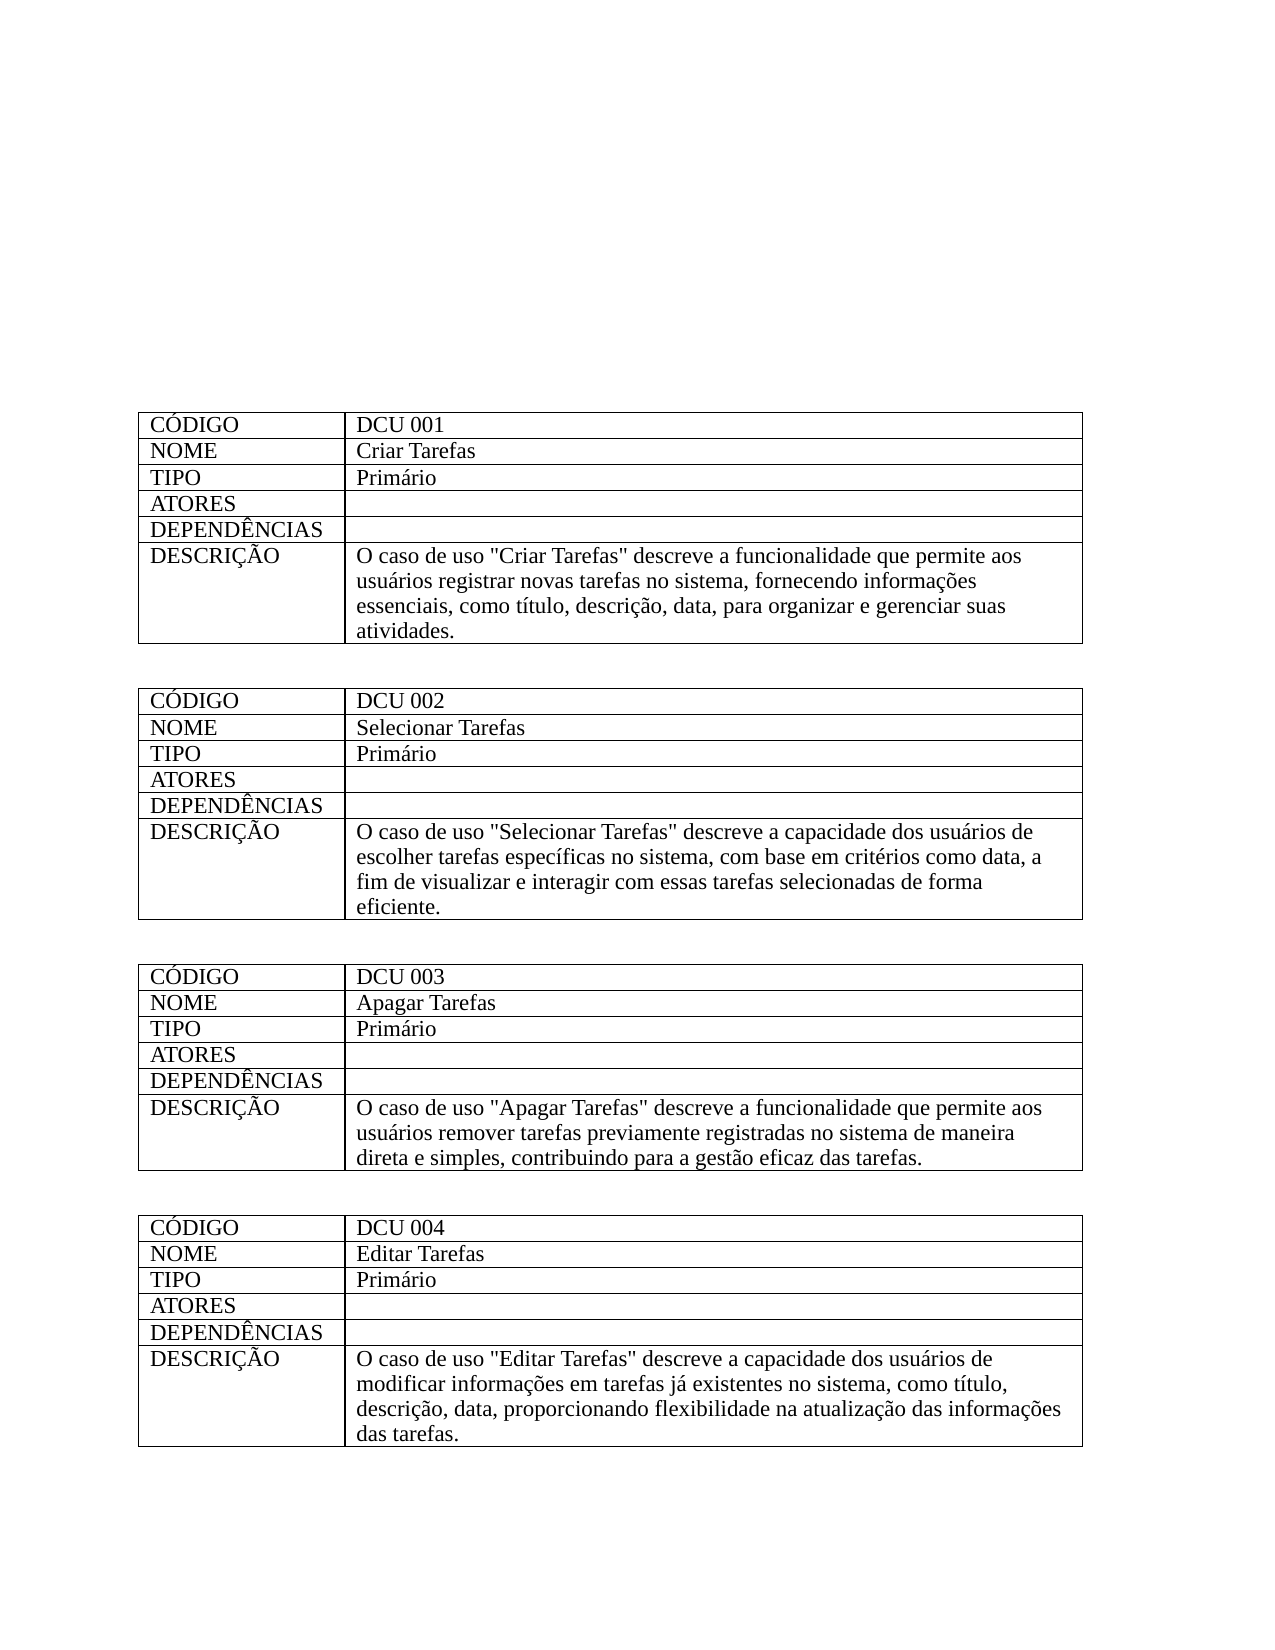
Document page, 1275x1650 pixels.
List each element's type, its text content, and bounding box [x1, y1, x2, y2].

table_cell DESCRIÇÃO [139, 1346, 344, 1446]
table_cell Criar Tarefas [346, 439, 1082, 464]
table_header CÓDIGO [139, 689, 344, 714]
table_cell [346, 1069, 1082, 1094]
table_cell TIPO [139, 741, 344, 766]
table_cell O caso de uso "Criar Tarefas" descreve a funcionalidade que permite aos usuários registrar novas tarefas no sistema, fornecendo informações essenciais, como título, descrição, data, para organizar e gerenciar suas atividades. [346, 543, 1082, 643]
table_cell NOME [139, 715, 344, 740]
table_cell [346, 491, 1082, 516]
table_cell O caso de uso "Selecionar Tarefas" descreve a capacidade dos usuários de escolher tarefas específicas no sistema, com base em critérios como data, a fim de visualizar e interagir com essas tarefas selecionadas de forma eficiente. [346, 819, 1082, 919]
table_cell NOME [139, 439, 344, 464]
table_header DCU 004 [346, 1216, 1082, 1241]
table_cell [346, 793, 1082, 818]
table_cell Primário [346, 465, 1082, 490]
table_cell O caso de uso "Editar Tarefas" descreve a capacidade dos usuários de modificar informações em tarefas já existentes no sistema, como título, descrição, data, proporcionando flexibilidade na atualização das informações das tarefas. [346, 1346, 1082, 1446]
table_header CÓDIGO [139, 413, 344, 438]
table_header DCU 002 [346, 689, 1082, 714]
table_cell DEPENDÊNCIAS [139, 517, 344, 542]
table_cell ATORES [139, 1043, 344, 1068]
table_cell ATORES [139, 767, 344, 792]
table_header CÓDIGO [139, 965, 344, 990]
table_cell DEPENDÊNCIAS [139, 1320, 344, 1345]
table_cell DEPENDÊNCIAS [139, 1069, 344, 1094]
table_cell Primário [346, 1268, 1082, 1293]
table_cell [346, 1043, 1082, 1068]
table_cell DESCRIÇÃO [139, 543, 344, 643]
table_cell Apagar Tarefas [346, 991, 1082, 1016]
table_cell O caso de uso "Apagar Tarefas" descreve a funcionalidade que permite aos usuários remover tarefas previamente registradas no sistema de maneira direta e simples, contribuindo para a gestão eficaz das tarefas. [346, 1095, 1082, 1170]
table_cell TIPO [139, 1268, 344, 1293]
table_cell TIPO [139, 465, 344, 490]
table_cell [346, 767, 1082, 792]
table_cell ATORES [139, 491, 344, 516]
table_cell Primário [346, 1017, 1082, 1042]
table_header CÓDIGO [139, 1216, 344, 1241]
table_cell TIPO [139, 1017, 344, 1042]
table_cell [346, 517, 1082, 542]
table_cell NOME [139, 991, 344, 1016]
table_header DCU 003 [346, 965, 1082, 990]
table_cell DESCRIÇÃO [139, 819, 344, 919]
table_cell DEPENDÊNCIAS [139, 793, 344, 818]
table_header DCU 001 [346, 413, 1082, 438]
table_cell [346, 1294, 1082, 1319]
table_cell [346, 1320, 1082, 1345]
table_cell NOME [139, 1242, 344, 1267]
table_cell Selecionar Tarefas [346, 715, 1082, 740]
table_cell DESCRIÇÃO [139, 1095, 344, 1170]
table_cell Primário [346, 741, 1082, 766]
table_cell Editar Tarefas [346, 1242, 1082, 1267]
table_cell ATORES [139, 1294, 344, 1319]
